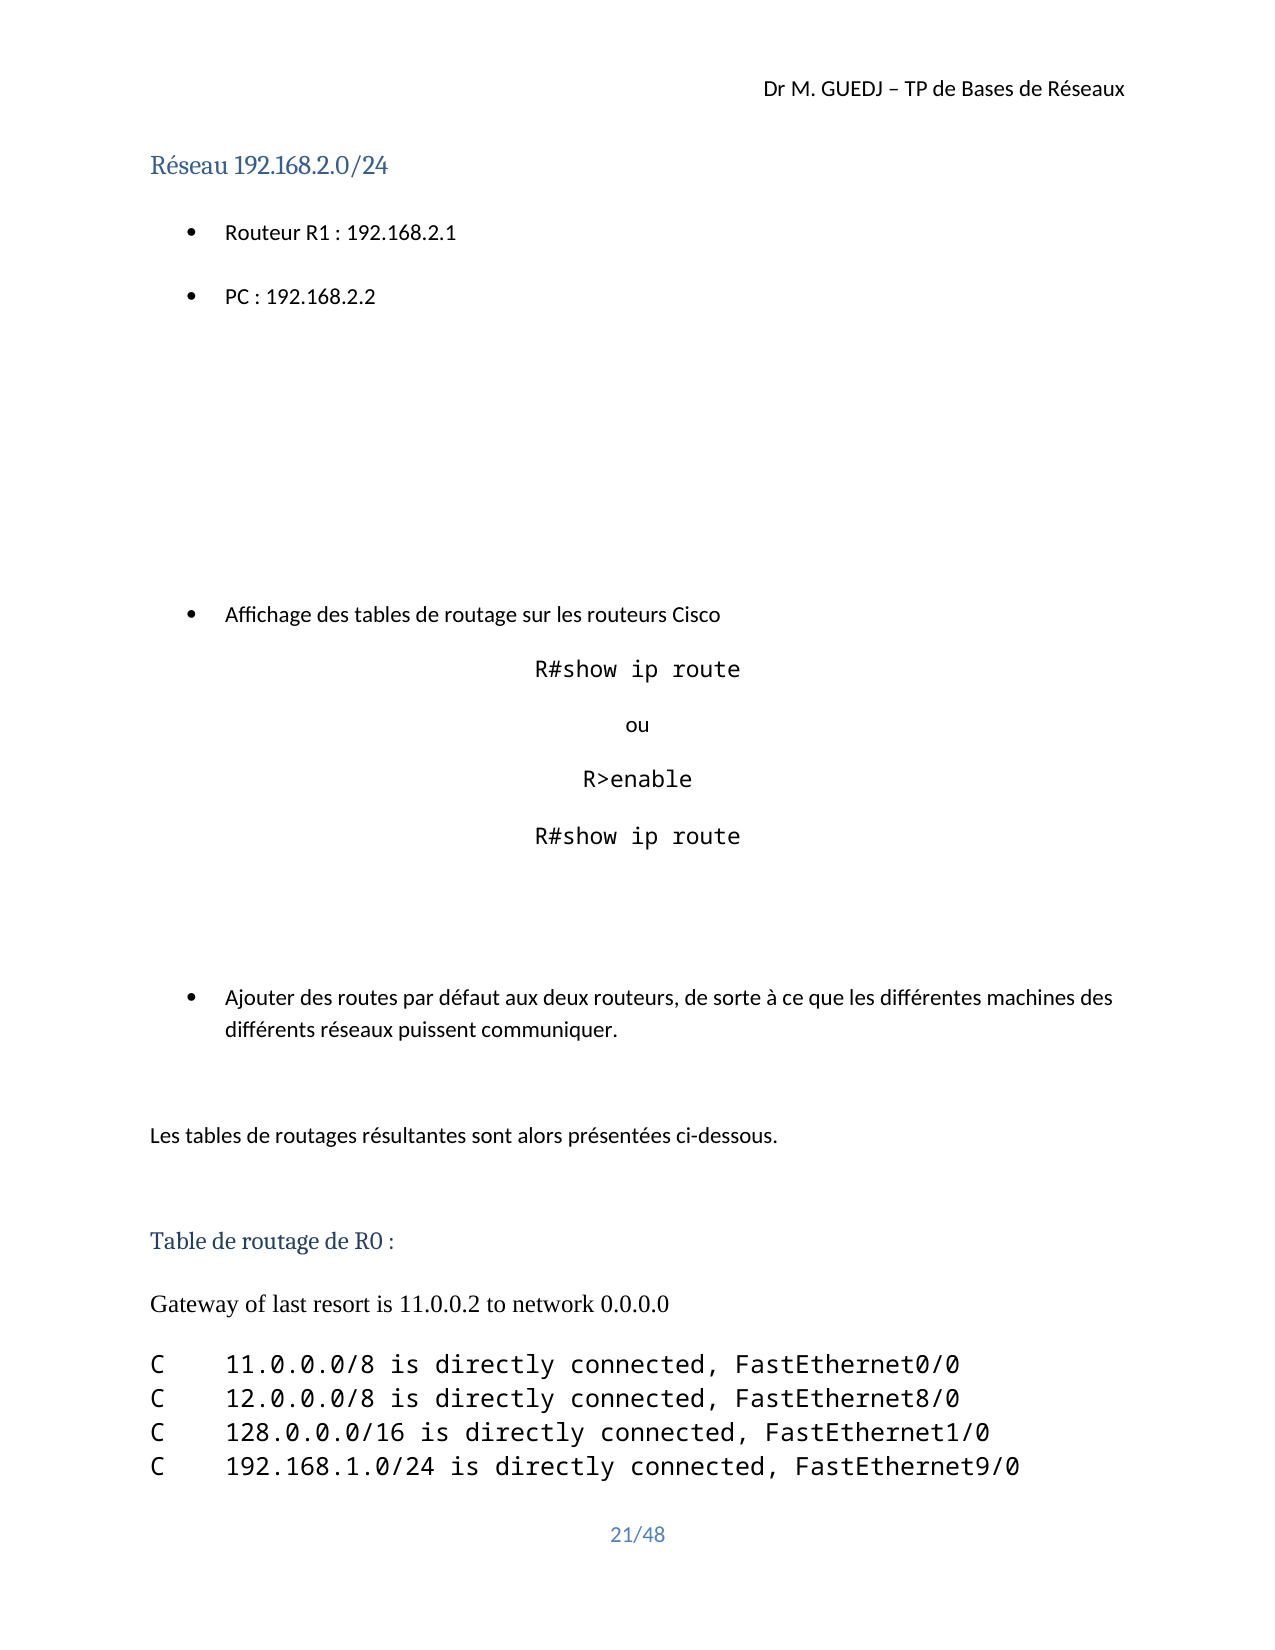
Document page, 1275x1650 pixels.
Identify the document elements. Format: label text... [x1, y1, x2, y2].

text C 11.0.0.0/8 is directly connected, FastEthernet0/0 [150, 1346, 1125, 1380]
text Gateway of last resort is 11.0.0.2 to network 0.0.0.0 [150, 1260, 1125, 1318]
list PC : 192.168.2.2 [187, 282, 1125, 310]
text ou [150, 710, 1125, 738]
list Routeur R1 : 192.168.2.1 [187, 218, 1125, 246]
subtitle Réseau 192.168.2.0/24 [150, 150, 1125, 181]
text R#show ip route [150, 653, 1125, 685]
text C 192.168.1.0/24 is directly connected, FastEthernet9/0 [150, 1448, 1125, 1483]
list Affichage des tables de routage sur les routeurs Cisco [187, 600, 1125, 628]
subtitle Table de routage de R0 : [150, 1227, 1125, 1256]
text C 12.0.0.0/8 is directly connected, FastEthernet8/0 [150, 1380, 1125, 1414]
text Les tables de routages résultantes sont alors présentées ci-dessous. [150, 1121, 1125, 1149]
text R>enable [150, 763, 1125, 794]
text C 128.0.0.0/16 is directly connected, FastEthernet1/0 [150, 1414, 1125, 1448]
text R#show ip route [150, 820, 1125, 851]
list Ajouter des routes par défaut aux deux routeurs, de sorte à ce que les différentes machines des différents réseaux puissent communiquer. [187, 983, 1125, 1043]
